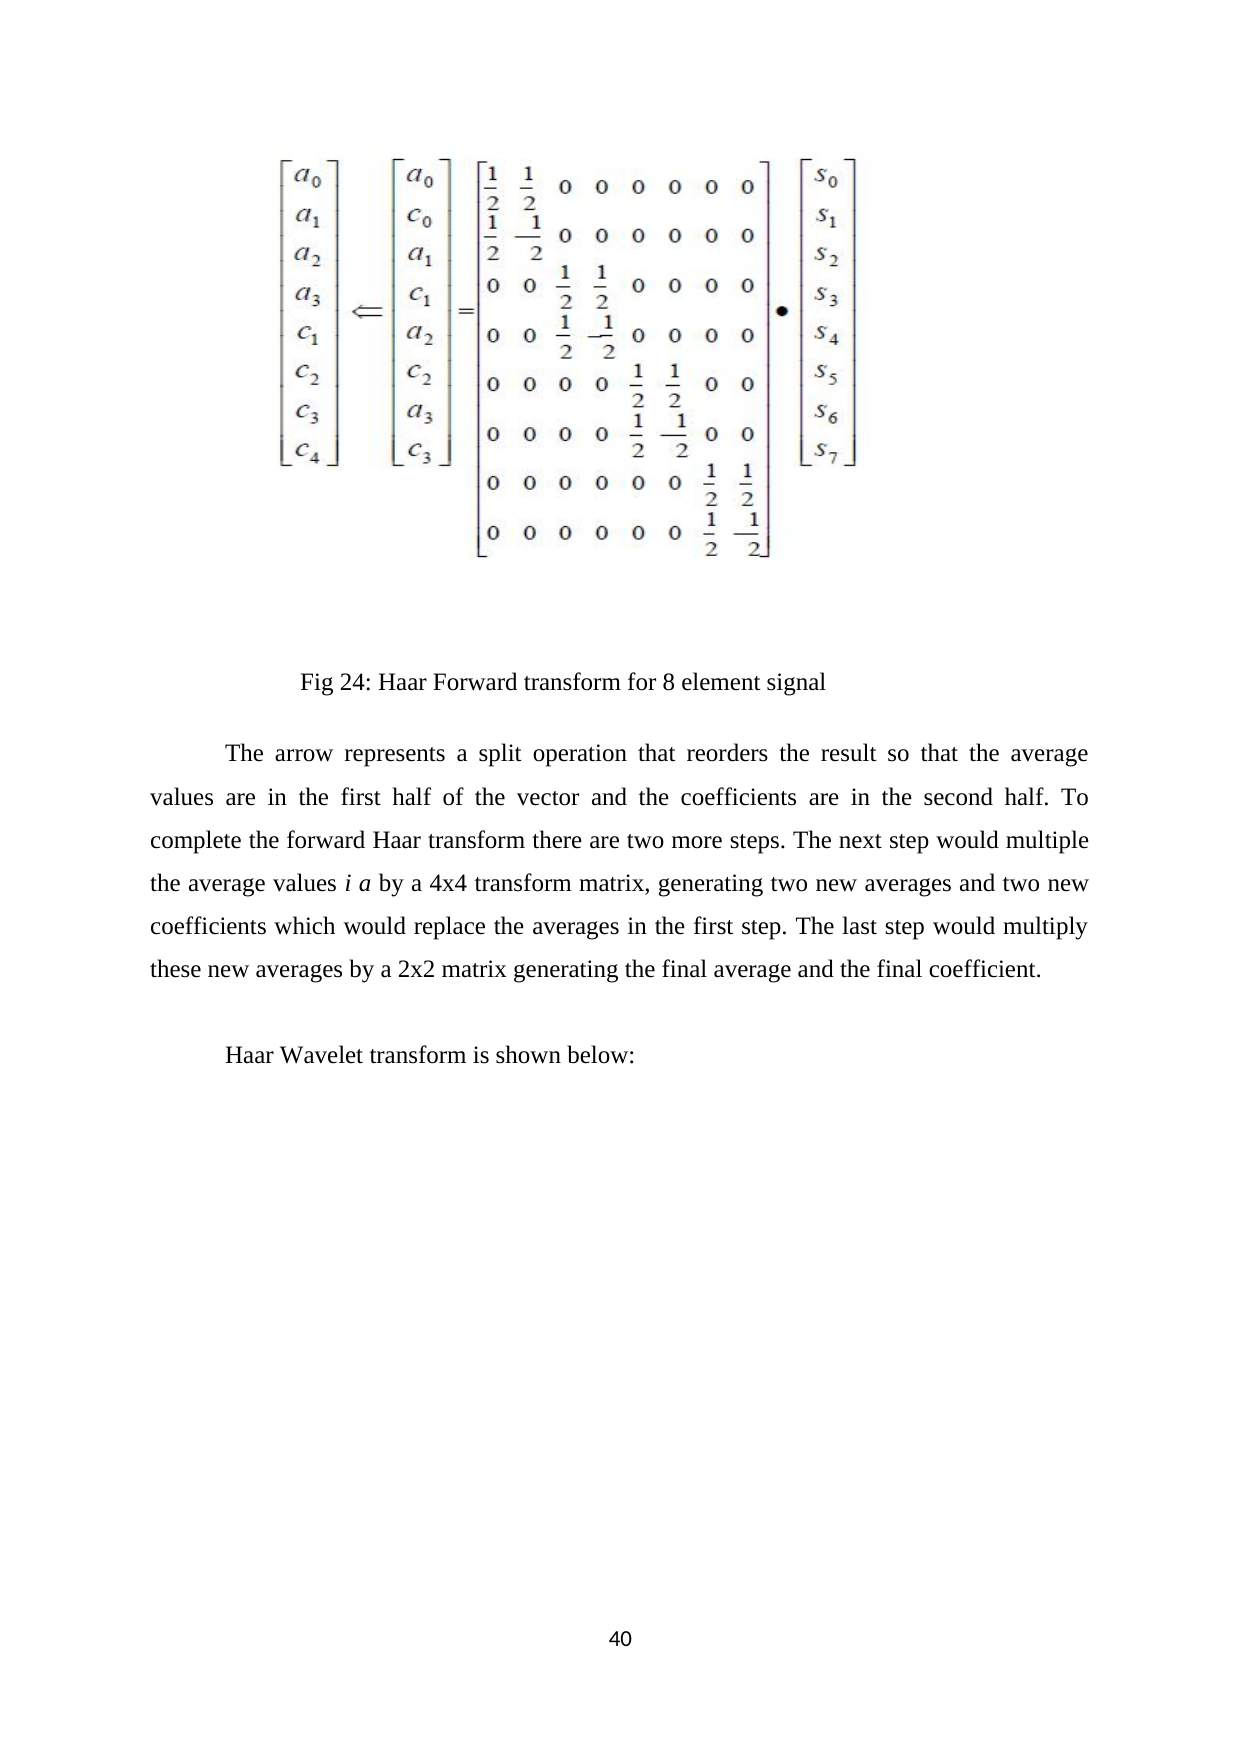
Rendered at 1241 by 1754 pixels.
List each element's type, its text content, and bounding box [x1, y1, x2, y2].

text Fig 24: Haar Forward transform for 8 element signal [150, 667, 1090, 695]
text Haar Wavelet transform is shown below: [150, 1040, 1090, 1069]
picture [268, 150, 876, 566]
text The arrow represents a split operation that reorders the result so that the average values are in the first half of the vector and the coefficients are in the second half. To complete the forward Haar transform there are two more steps. The next step would multiple the average values i a by a 4x4 transform matrix, generating two new averages and two new coefficients which would replace the averages in the first step. The last step would multiply these new averages by a 2x2 matrix generating the final average and the final coefficient. [150, 738, 1090, 983]
